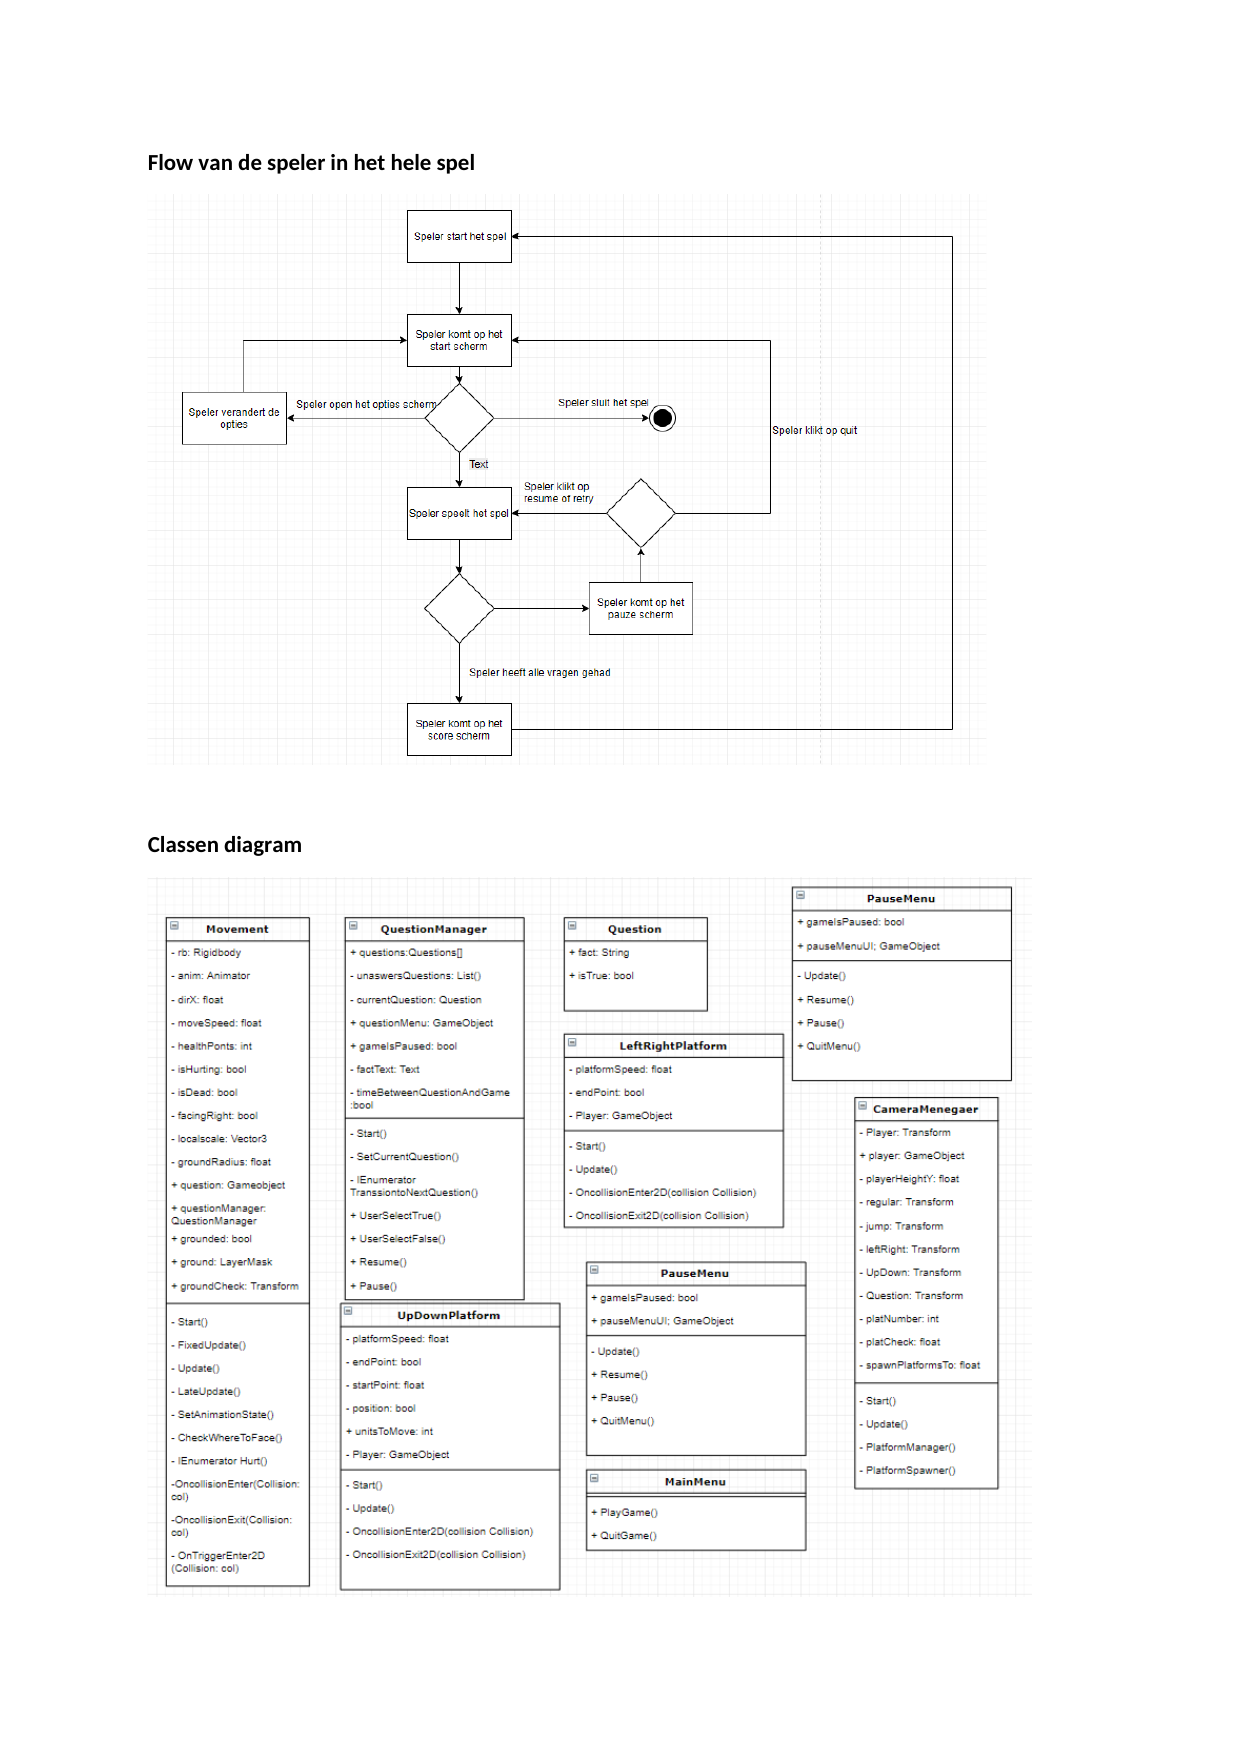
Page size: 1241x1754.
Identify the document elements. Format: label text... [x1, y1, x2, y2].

text Flow van de speler in het hele spel [148, 148, 1093, 176]
picture [147, 194, 987, 765]
text Classen diagram [148, 830, 1093, 858]
picture [147, 877, 1032, 1597]
